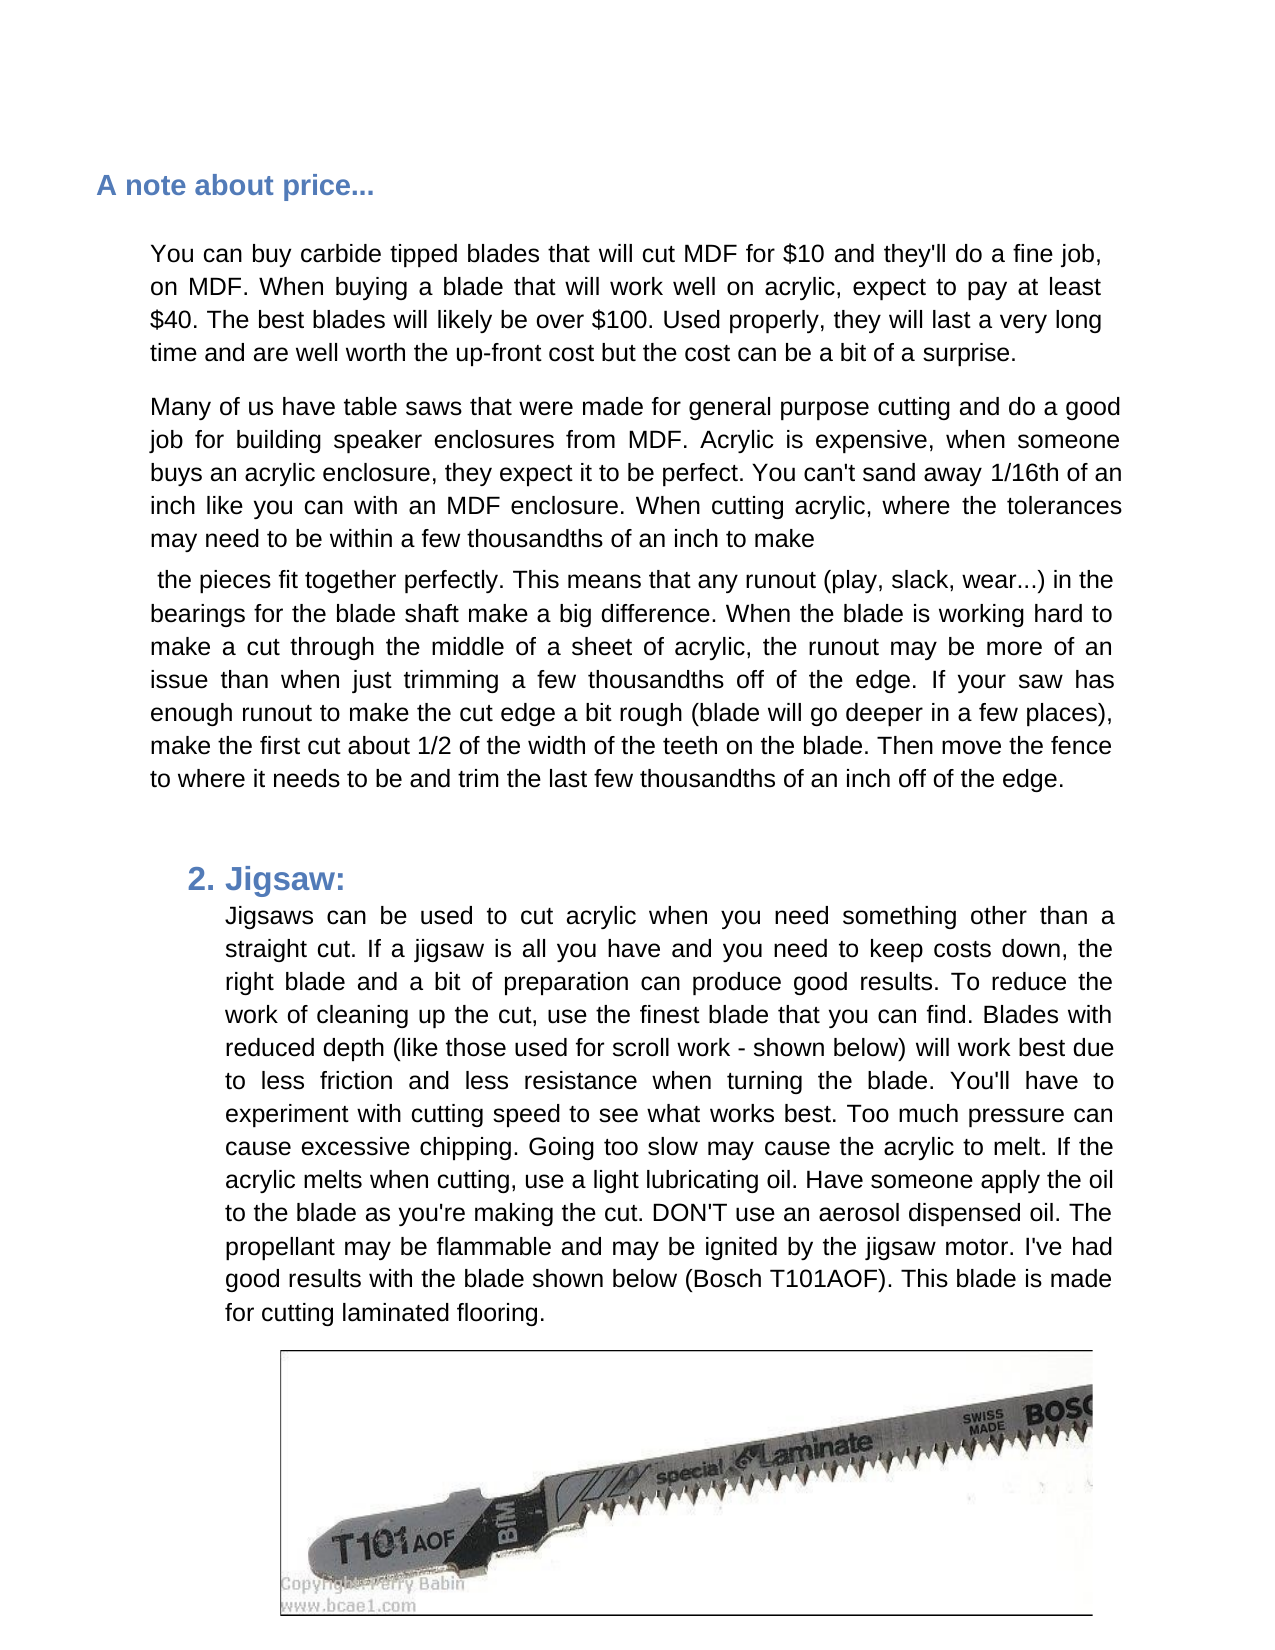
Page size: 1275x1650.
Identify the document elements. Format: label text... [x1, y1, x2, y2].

text A note about price... [75, 168, 1275, 202]
text the pieces fit together perfectly. This means that any runout (play, slack, wear...) in the bearings for the blade shaft make a big difference. When the blade is working hard to make a cut through the middle of a sheet of acrylic, the runout may be more of an issue than when just trimming a few thousandths off of the edge. If your saw has enough runout to make the cut edge a bit rough (blade will go deeper in a few places), make the first cut about 1/2 of the width of the teeth on the blade. Then move the fence to where it needs to be and trim the last few thousandths of an inch off of the edge. [150, 566, 1115, 792]
text Jigsaws can be used to cut acrylic when you need something other than a straight cut. If a jigsaw is all you have and you need to keep costs down, the right blade and a bit of preparation can produce good results. To reduce the work of cleaning up the cut, use the finest blade that you can find. Blades with reduced depth (like those used for scroll work - shown below) will work best due to less friction and less resistance when turning the blade. You'll have to experiment with cutting speed to see what works best. Too much pressure can cause excessive chipping. Going too slow may cause the acrylic to melt. If the acrylic melts when cutting, use a light lubricating oil. Have someone apply the oil to the blade as you're making the cut. DON'T use an aerosol dispensed oil. The propellant may be flammable and may be ignited by the jigsaw motor. I've had good results with the blade shown below (Bosch T101AOF). This blade is made for cutting laminated flooring. [225, 901, 1115, 1326]
picture [280, 1350, 1093, 1616]
list Jigsaw: [187, 859, 1275, 897]
text Many of us have table saws that were made for general purpose cutting and do a good job for building speaker enclosures from MDF. Acrylic is expensive, when someone buys an acrylic enclosure, they expect it to be perfect. You can't sand away 1/16th of an inch like you can with an MDF enclosure. When cutting acrylic, where the tolerances may need to be within a few thousandths of an inch to make [150, 392, 1122, 553]
text You can buy carbide tipped blades that will cut MDF for $10 and they'll do a fine job, on MDF. When buying a blade that will work well on acrylic, expect to pay at least $40. The best blades will likely be over $100. Used properly, they will last a very long time and are well worth the up-front cost but the cost can be a bit of a surprise. [150, 239, 1102, 367]
